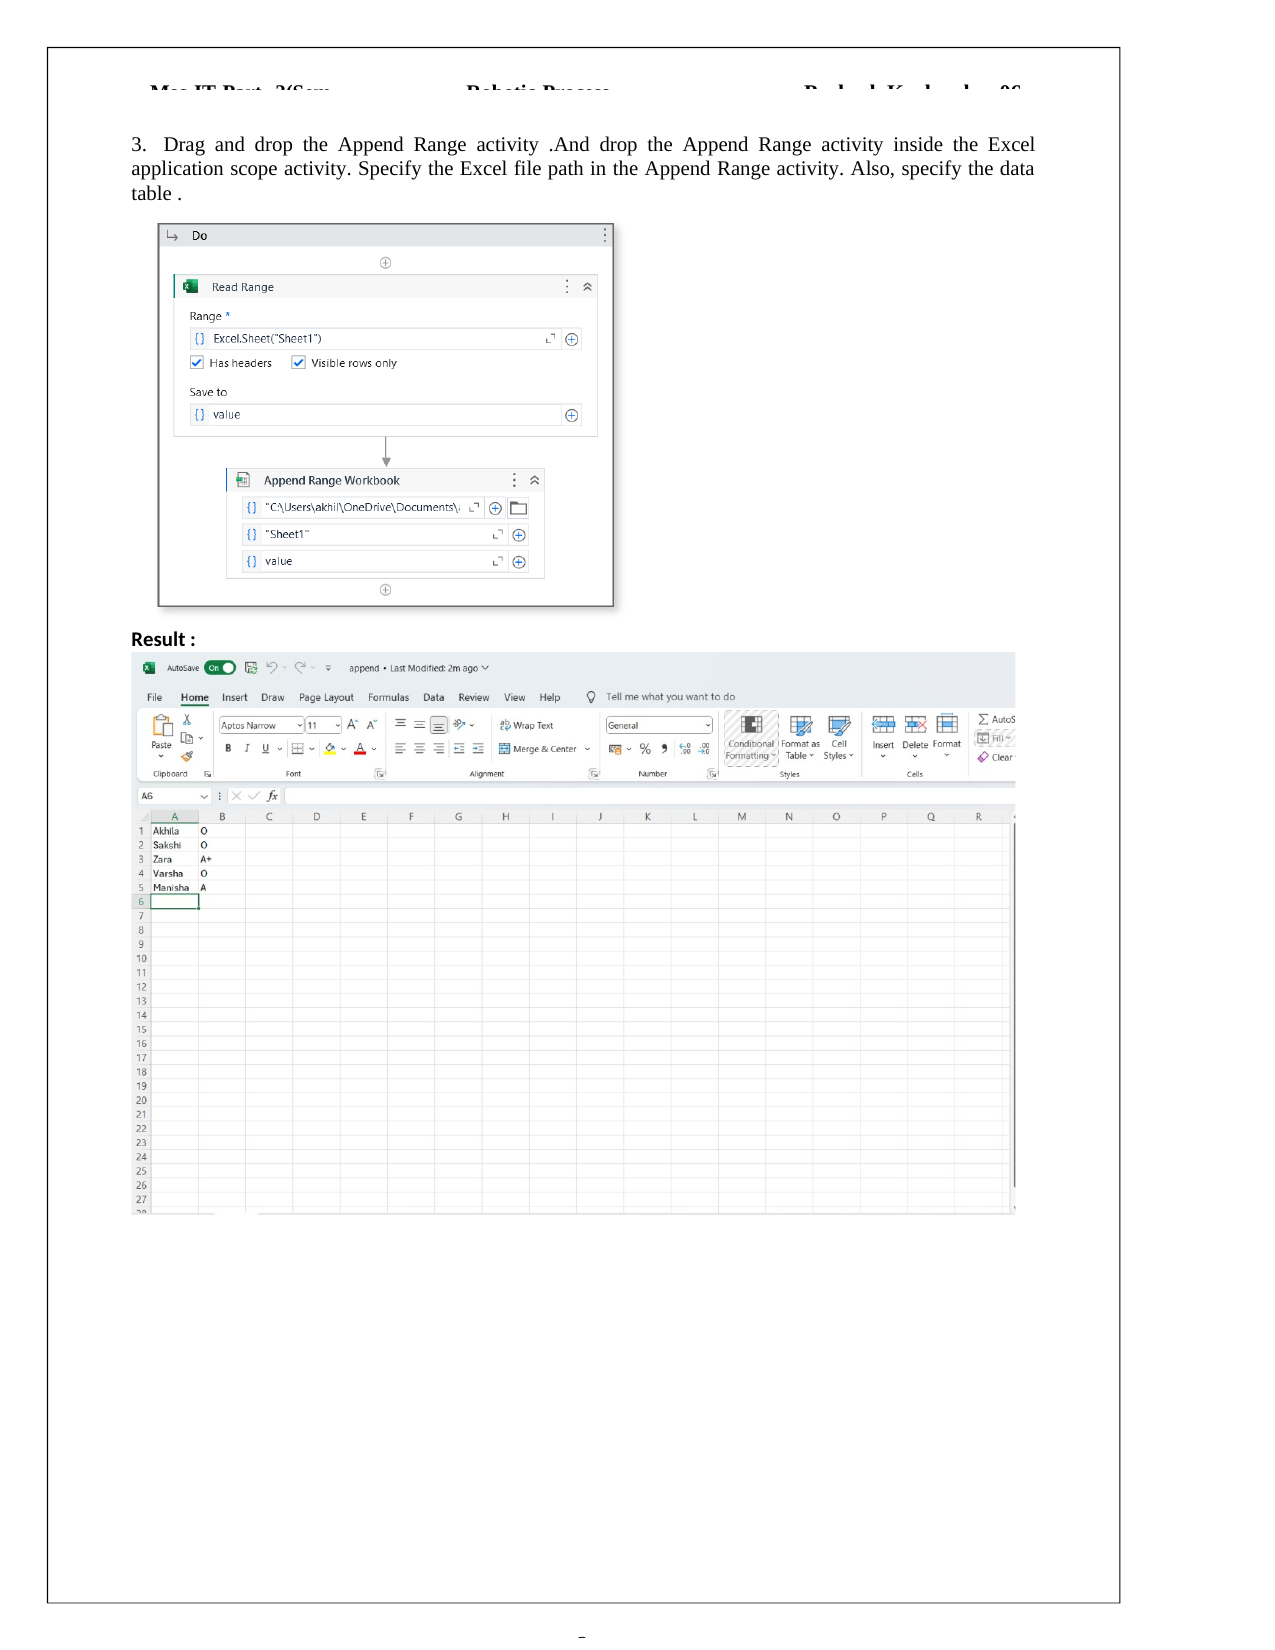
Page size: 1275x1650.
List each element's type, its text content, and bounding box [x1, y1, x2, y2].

list Drag and drop the Append Range activity .And drop the Append Range activity inside the Excel application scope activity. Specify the Excel file path in the Append Range activity. Also, specify the data table . [131, 132, 1036, 205]
picture [154, 217, 627, 620]
picture [131, 652, 1016, 1215]
